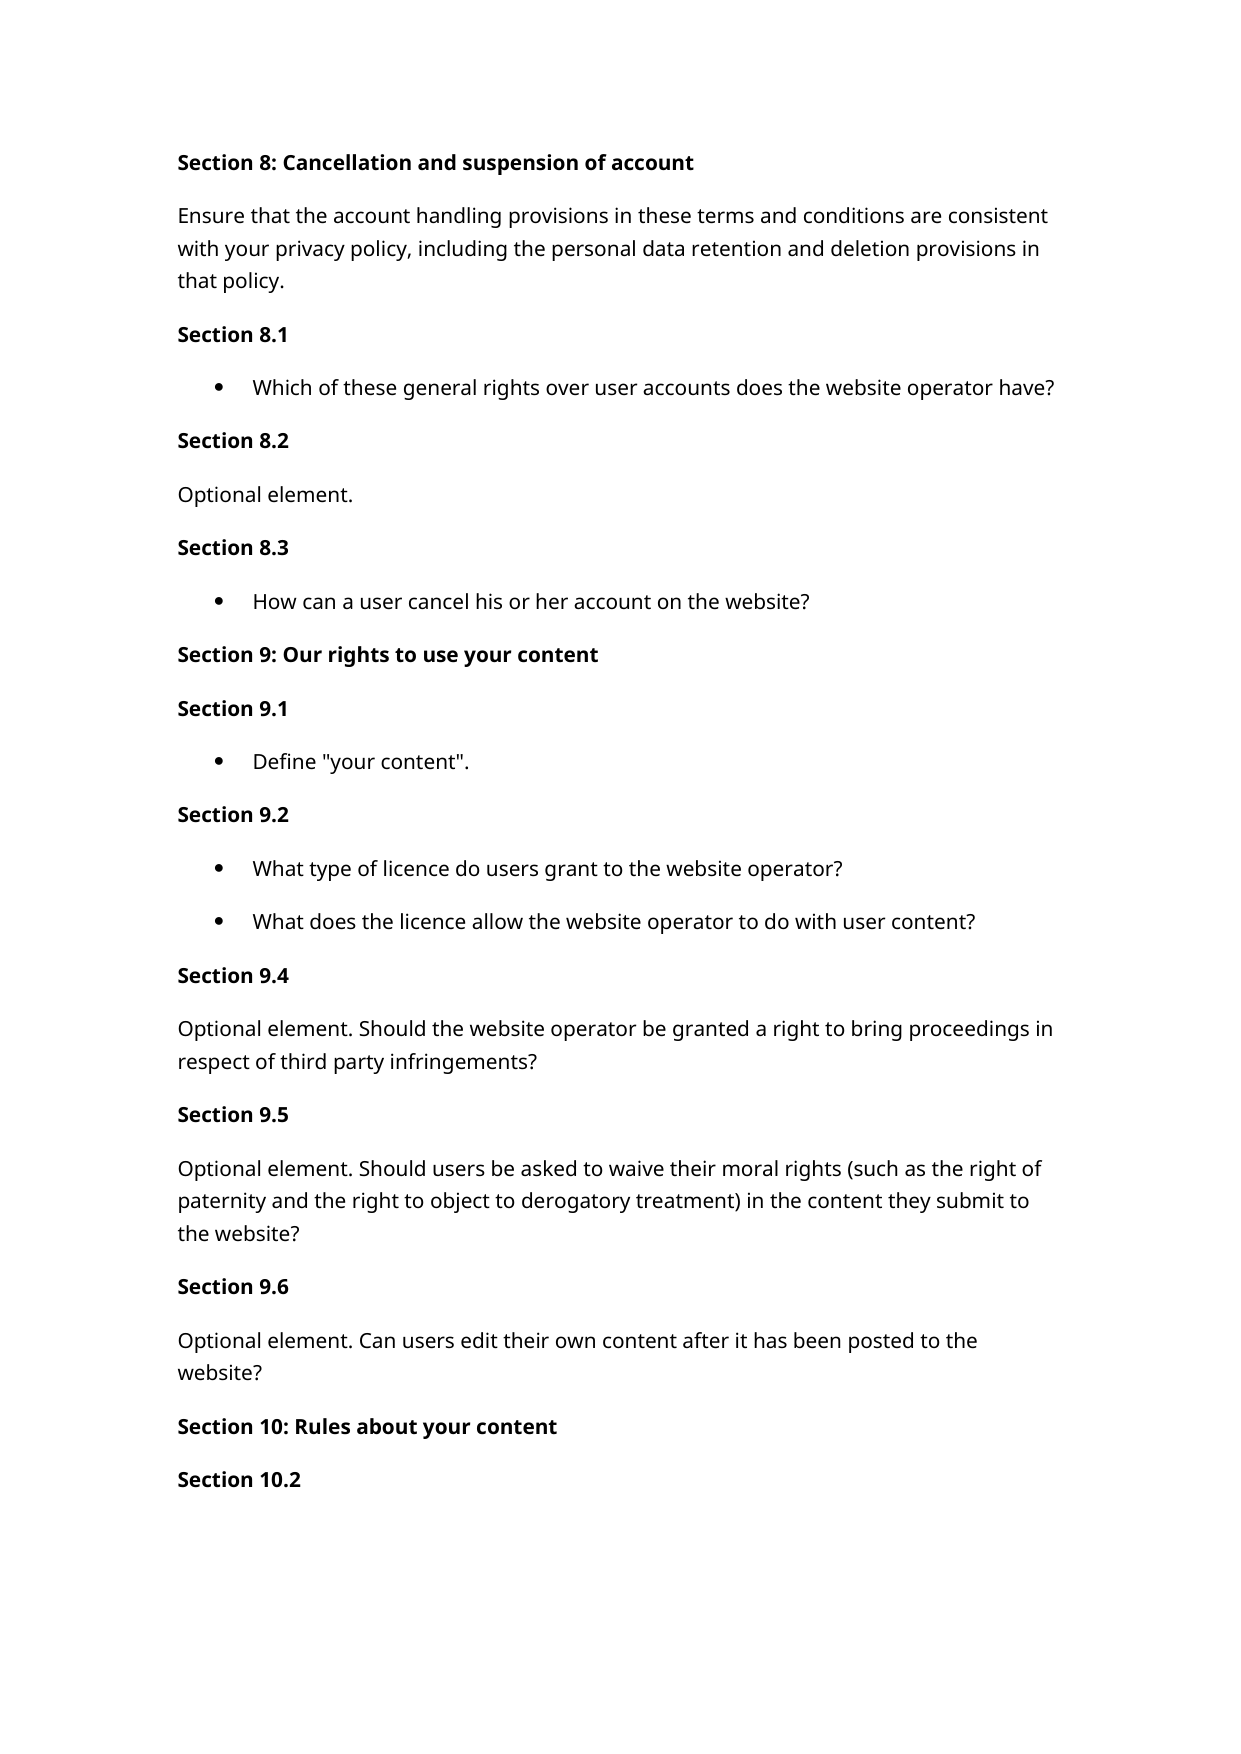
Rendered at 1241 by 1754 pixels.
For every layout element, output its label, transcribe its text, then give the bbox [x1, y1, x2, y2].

text Section 9.1 [177, 694, 1063, 722]
text Section 8.1 [177, 320, 1063, 348]
list How can a user cancel his or her account on the website? [215, 587, 1063, 615]
list What type of licence do users grant to the website operator? [215, 854, 1063, 882]
text Section 8.2 [177, 427, 1063, 455]
list Which of these general rights over user accounts does the website operator have? [215, 373, 1063, 402]
text Section 9.5 [177, 1100, 1063, 1129]
text Section 9: Our rights to use your content [177, 640, 1063, 669]
text Section 10.2 [177, 1465, 1063, 1494]
text Section 9.2 [177, 801, 1063, 829]
list What does the licence allow the website operator to do with user content? [215, 907, 1063, 936]
text Optional element. Should the website operator be granted a right to bring proceedings in respect of third party infringements? [177, 1014, 1063, 1075]
text Ensure that the account handling provisions in these terms and conditions are consistent with your privacy policy, including the personal data retention and deletion provisions in that policy. [177, 201, 1063, 295]
list Define "your content". [215, 747, 1063, 776]
text Optional element. Should users be asked to waive their moral rights (such as the right of paternity and the right to object to derogatory treatment) in the content they submit to the website? [177, 1154, 1063, 1247]
text Optional element. [177, 480, 1063, 508]
text Section 9.6 [177, 1272, 1063, 1301]
text Section 10: Rules about your content [177, 1412, 1063, 1440]
text Section 8.3 [177, 533, 1063, 562]
text Section 8: Cancellation and suspension of account [177, 148, 1063, 176]
text Optional element. Can users edit their own content after it has been posted to the website? [177, 1326, 1063, 1387]
text Section 9.4 [177, 961, 1063, 989]
